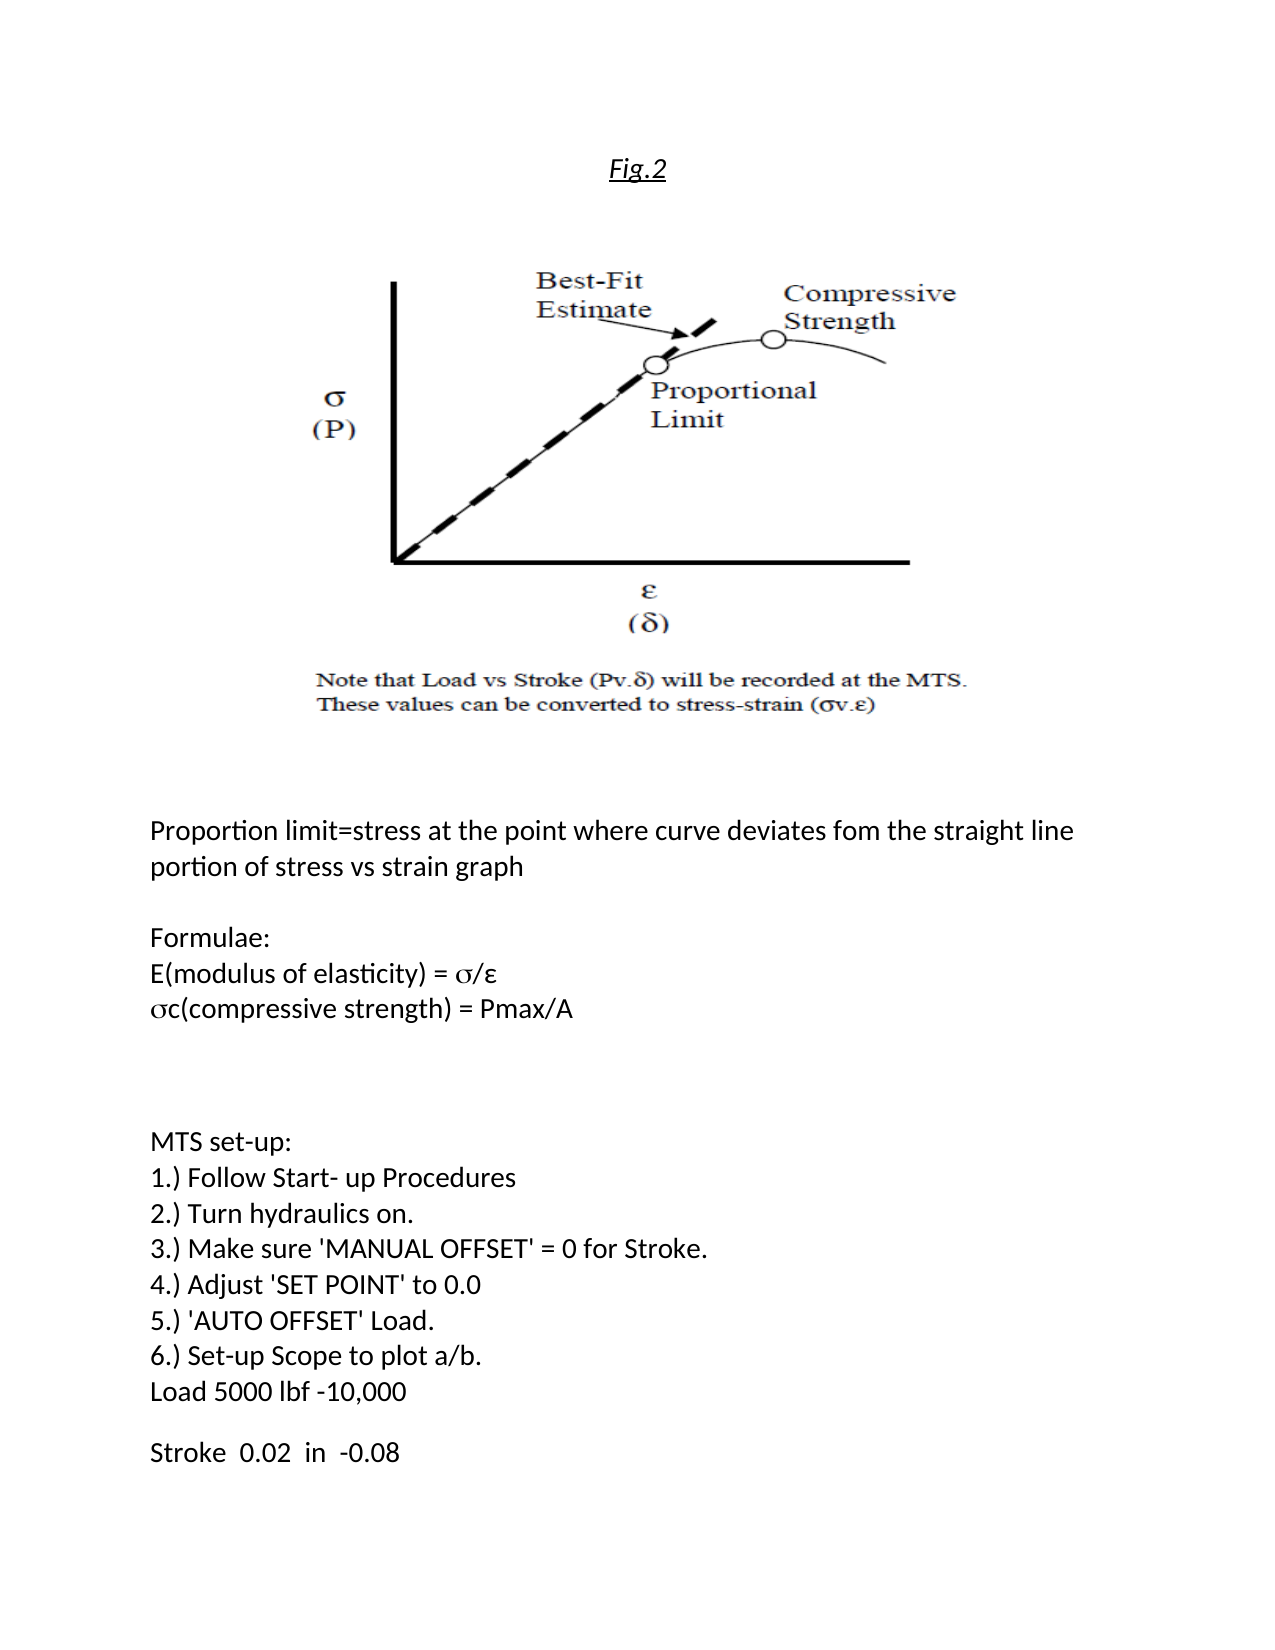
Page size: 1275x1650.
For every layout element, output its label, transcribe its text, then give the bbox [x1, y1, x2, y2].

text 2.) Turn hydraulics on. [150, 1195, 1125, 1230]
text Fig.2 [150, 150, 1125, 186]
text 3.) Make sure 'MANUAL OFFSET' = 0 for Stroke. [150, 1230, 1125, 1266]
text Stroke 0.02 in -0.08 [150, 1434, 1125, 1470]
text MTS set-up: [150, 1123, 1125, 1159]
text 6.) Set-up Scope to plot a/b. [150, 1337, 1125, 1373]
text c(compressive strength) = Pmax/A [150, 990, 1125, 1026]
text 5.) 'AUTO OFFSET' Load. [150, 1302, 1125, 1337]
text Formulae: [150, 919, 1125, 955]
text E(modulus of elasticity) = /ε [150, 955, 1125, 990]
text 1.) Follow Start- up Procedures [150, 1159, 1125, 1195]
text Proportion limit=stress at the point where curve deviates fom the straight line portion of stress vs strain graph [150, 812, 1125, 883]
text Load 5000 lbf -10,000 [150, 1373, 1125, 1408]
text 4.) Adjust 'SET POINT' to 0.0 [150, 1266, 1125, 1302]
